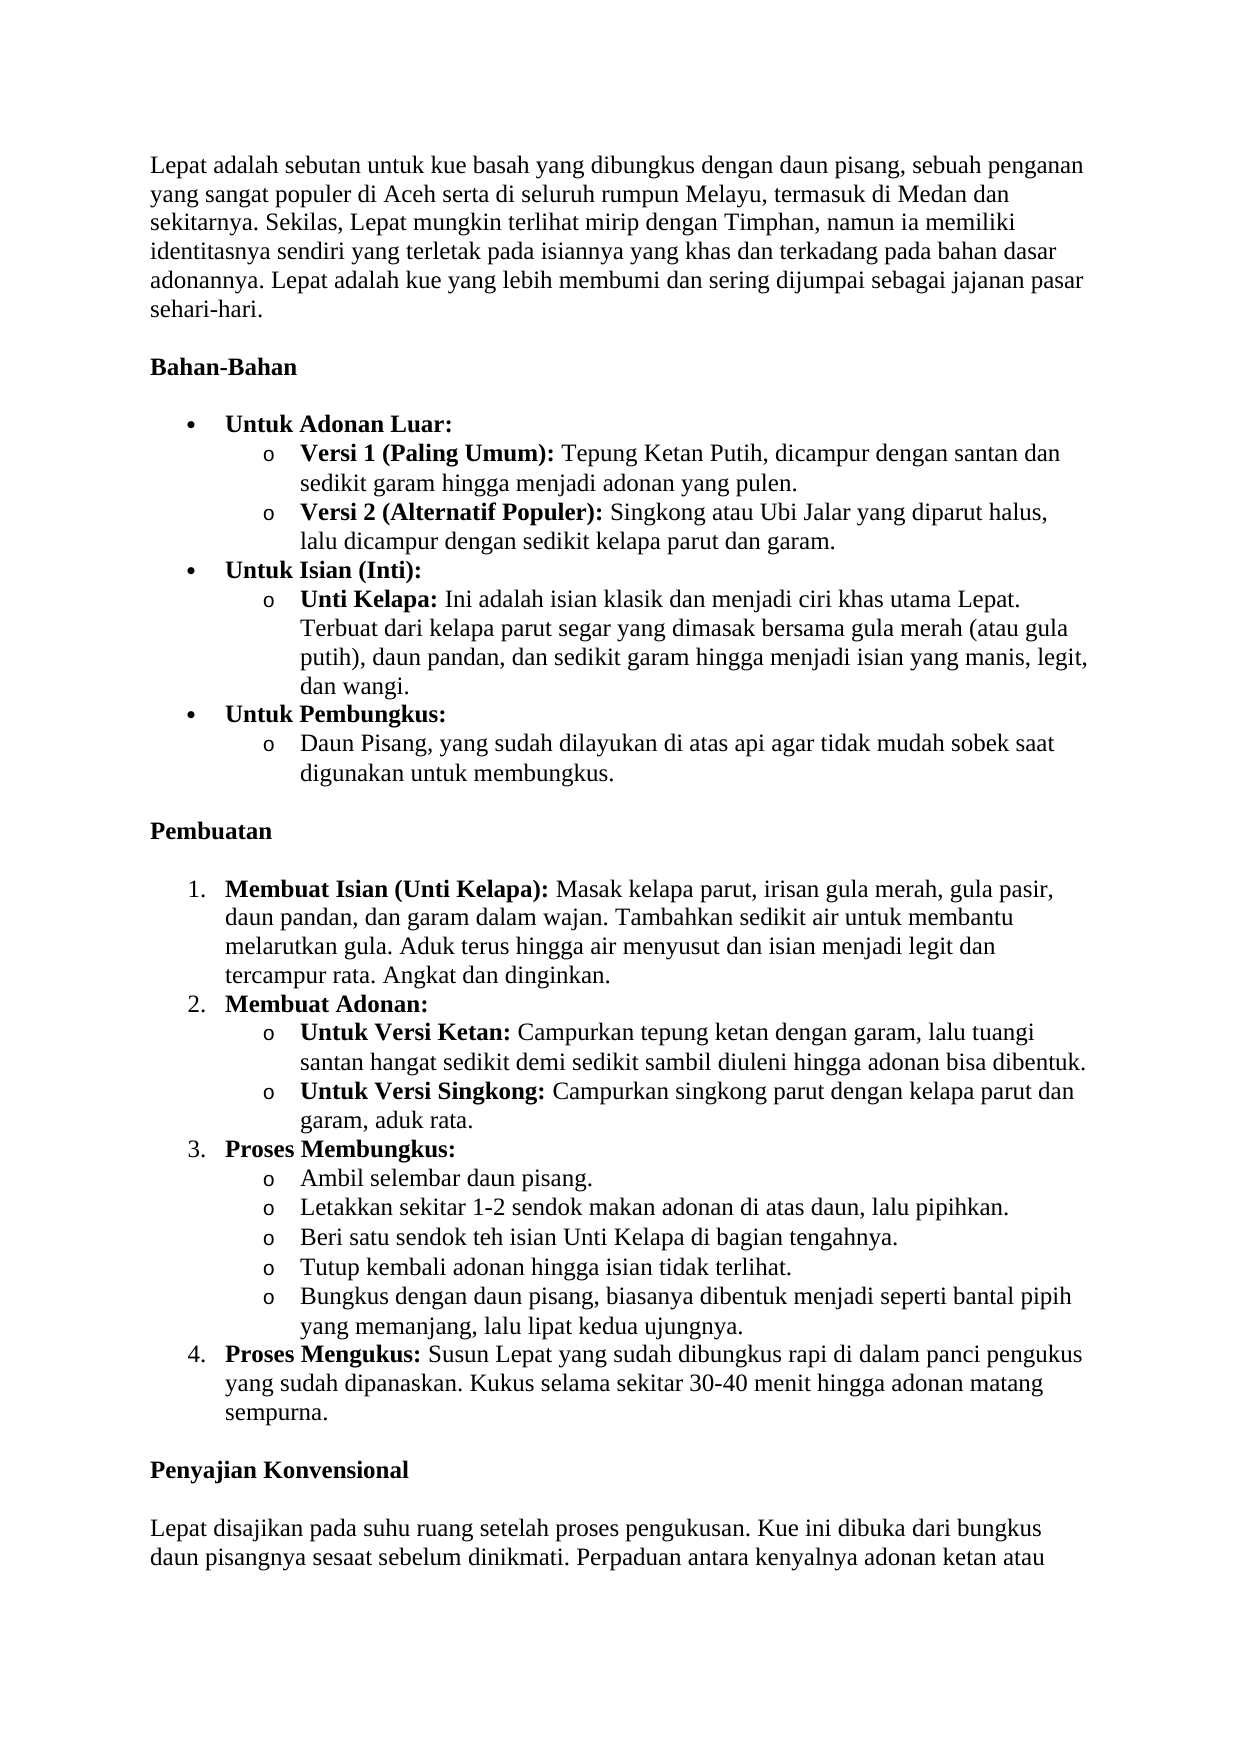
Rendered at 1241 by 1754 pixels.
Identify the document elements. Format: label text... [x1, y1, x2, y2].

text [150, 1513, 1090, 1570]
list Beri satu sendok teh isian Unti Kelapa di bagian tengahnya. [262, 1222, 1090, 1252]
list Untuk Versi Singkong: Campurkan singkong parut dengan kelapa parut dan garam, aduk rata. [262, 1076, 1090, 1134]
list Untuk Versi Ketan: Campurkan tepung ketan dengan garam, lalu tuangi santan hangat sedikit demi sedikit sambil diuleni hingga adonan bisa dibentuk. [262, 1017, 1090, 1076]
list Unti Kelapa: Ini adalah isian klasik dan menjadi ciri khas utama Lepat. Terbuat dari kelapa parut segar yang dimasak bersama gula merah (atau gula putih), daun pandan, dan sedikit garam hingga menjadi isian yang manis, legit, dan wangi. [262, 584, 1090, 699]
text Pembuatan [150, 816, 1090, 844]
list Daun Pisang, yang sudah dilayukan di atas api agar tidak mudah sobek saat digunakan untuk membungkus. [262, 728, 1090, 787]
list Letakkan sekitar 1-2 sendok makan adonan di atas daun, lalu pipihkan. [262, 1192, 1090, 1222]
list Proses Membungkus: [187, 1134, 1090, 1163]
list Untuk Isian (Inti): [187, 555, 1090, 584]
list Tutup kembali adonan hingga isian tidak terlihat. [262, 1252, 1090, 1281]
list Versi 2 (Alternatif Populer): Singkong atau Ubi Jalar yang diparut halus, lalu dicampur dengan sedikit kelapa parut dan garam. [262, 497, 1090, 555]
text Penyajian Konvensional [150, 1455, 1090, 1484]
list Untuk Adonan Luar: [187, 409, 1090, 438]
list Membuat Adonan: [187, 989, 1090, 1017]
list Bungkus dengan daun pisang, biasanya dibentuk menjadi seperti bantal pipih yang memanjang, lalu lipat kedua ujungnya. [262, 1281, 1090, 1339]
list Versi 1 (Paling Umum): Tepung Ketan Putih, dicampur dengan santan dan sedikit garam hingga menjadi adonan yang pulen. [262, 438, 1090, 497]
list Ambil selembar daun pisang. [262, 1163, 1090, 1192]
list Untuk Pembungkus: [187, 699, 1090, 728]
list Membuat Isian (Unti Kelapa): Masak kelapa parut, irisan gula merah, gula pasir, daun pandan, dan garam dalam wajan. Tambahkan sedikit air untuk membantu melarutkan gula. Aduk terus hingga air menyusut dan isian menjadi legit dan tercampur rata. Angkat dan dinginkan. [187, 874, 1090, 989]
text Bahan-Bahan [150, 352, 1090, 380]
text Lepat adalah sebutan untuk kue basah yang dibungkus dengan daun pisang, sebuah penganan yang sangat populer di Aceh serta di seluruh rumpun Melayu, termasuk di Medan dan sekitarnya. Sekilas, Lepat mungkin terlihat mirip dengan Timphan, namun ia memiliki identitasnya sendiri yang terletak pada isiannya yang khas dan terkadang pada bahan dasar adonannya. Lepat adalah kue yang lebih membumi dan sering dijumpai sebagai jajanan pasar sehari-hari. [150, 150, 1090, 322]
list Proses Mengukus: Susun Lepat yang sudah dibungkus rapi di dalam panci pengukus yang sudah dipanaskan. Kukus selama sekitar 30-40 menit hingga adonan matang sempurna. [187, 1339, 1090, 1426]
